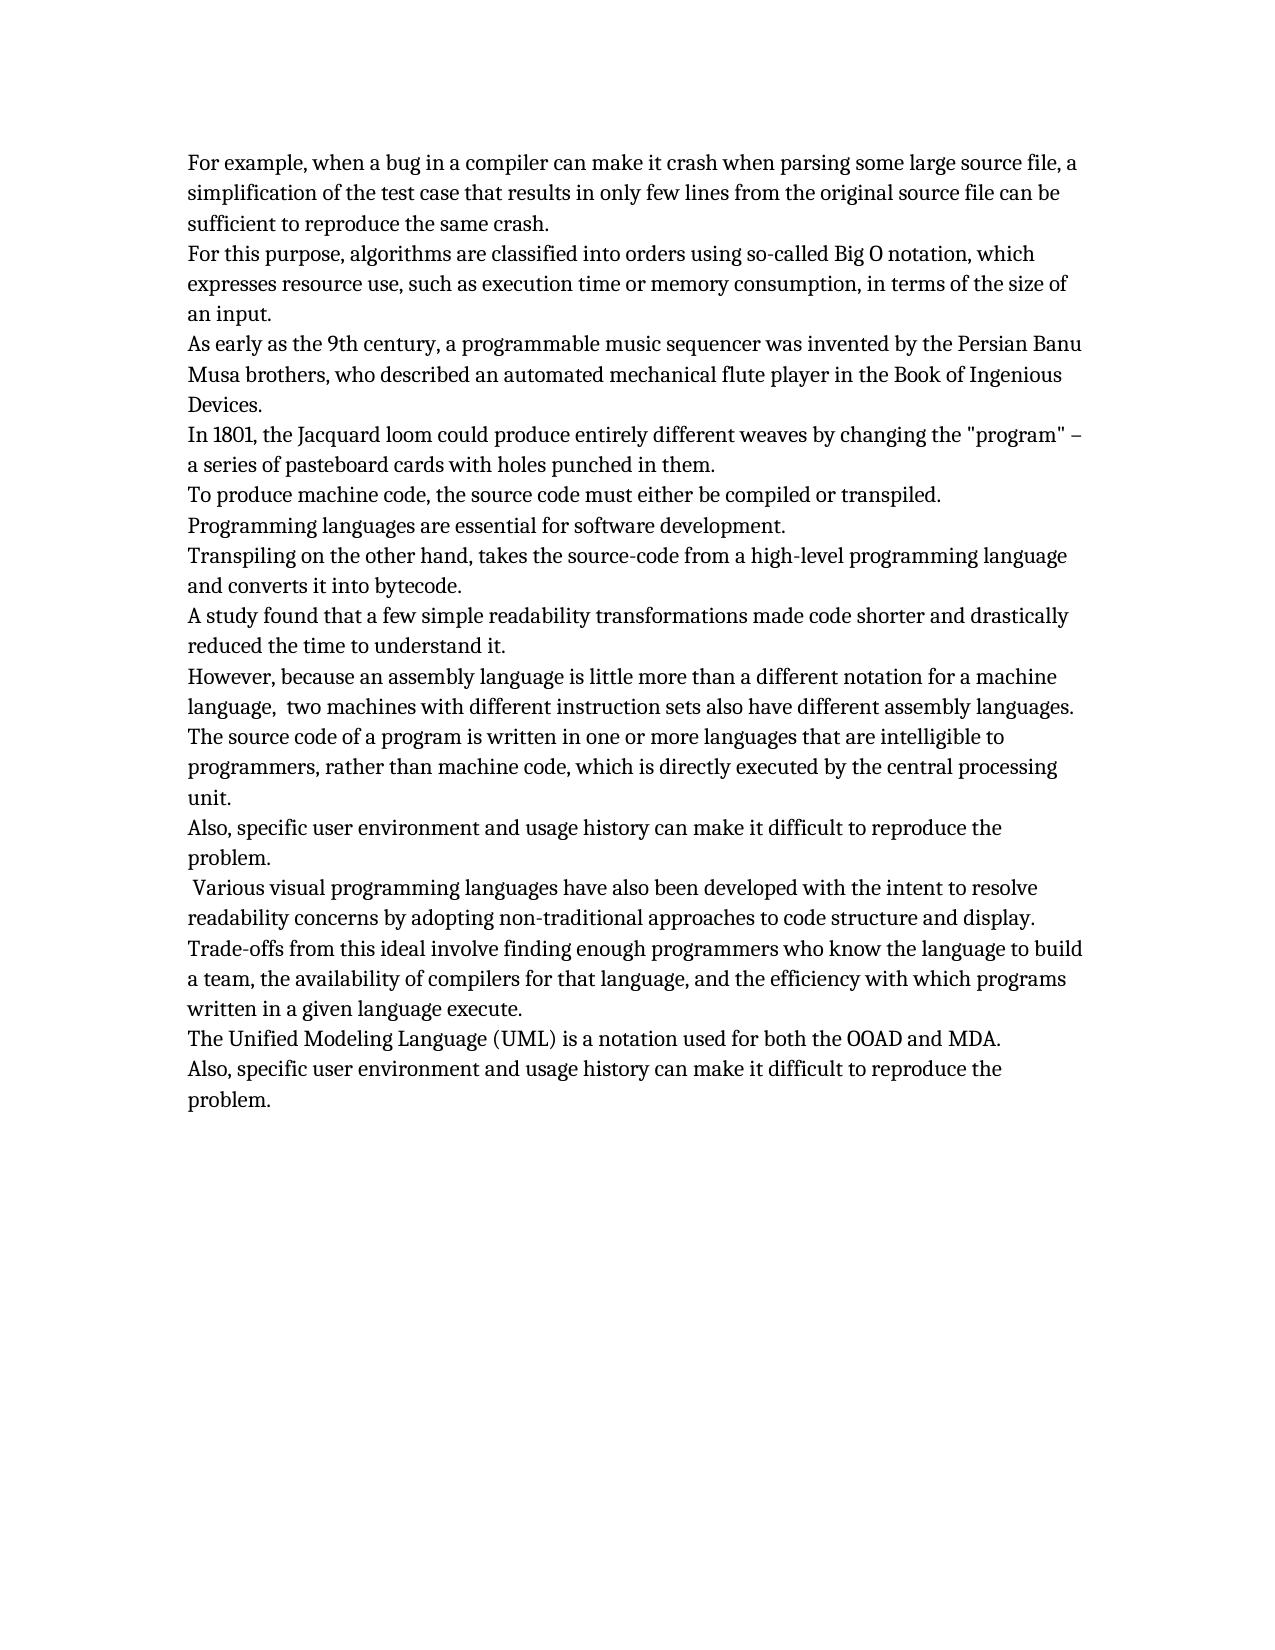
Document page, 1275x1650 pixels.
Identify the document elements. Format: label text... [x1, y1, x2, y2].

text For example, when a bug in a compiler can make it crash when parsing some large source file, a simplification of the test case that results in only few lines from the original source file can be sufficient to reproduce the same crash. For this purpose, algorithms are classified into orders using so-called Big O notation, which expresses resource use, such as execution time or memory consumption, in terms of the size of an input. As early as the 9th century, a programmable music sequencer was invented by the Persian Banu Musa brothers, who described an automated mechanical flute player in the Book of Ingenious Devices. In 1801, the Jacquard loom could produce entirely different weaves by changing the "program" – a series of pasteboard cards with holes punched in them. To produce machine code, the source code must either be compiled or transpiled. Programming languages are essential for software development. Transpiling on the other hand, takes the source-code from a high-level programming language and converts it into bytecode. A study found that a few simple readability transformations made code shorter and drastically reduced the time to understand it. However, because an assembly language is little more than a different notation for a machine language, two machines with different instruction sets also have different assembly languages. The source code of a program is written in one or more languages that are intelligible to programmers, rather than machine code, which is directly executed by the central processing unit. Also, specific user environment and usage history can make it difficult to reproduce the problem. Various visual programming languages have also been developed with the intent to resolve readability concerns by adopting non-traditional approaches to code structure and display. Trade-offs from this ideal involve finding enough programmers who know the language to build a team, the availability of compilers for that language, and the efficiency with which programs written in a given language execute. The Unified Modeling Language (UML) is a notation used for both the OOAD and MDA. Also, specific user environment and usage history can make it difficult to reproduce the problem. [187, 150, 1087, 1113]
